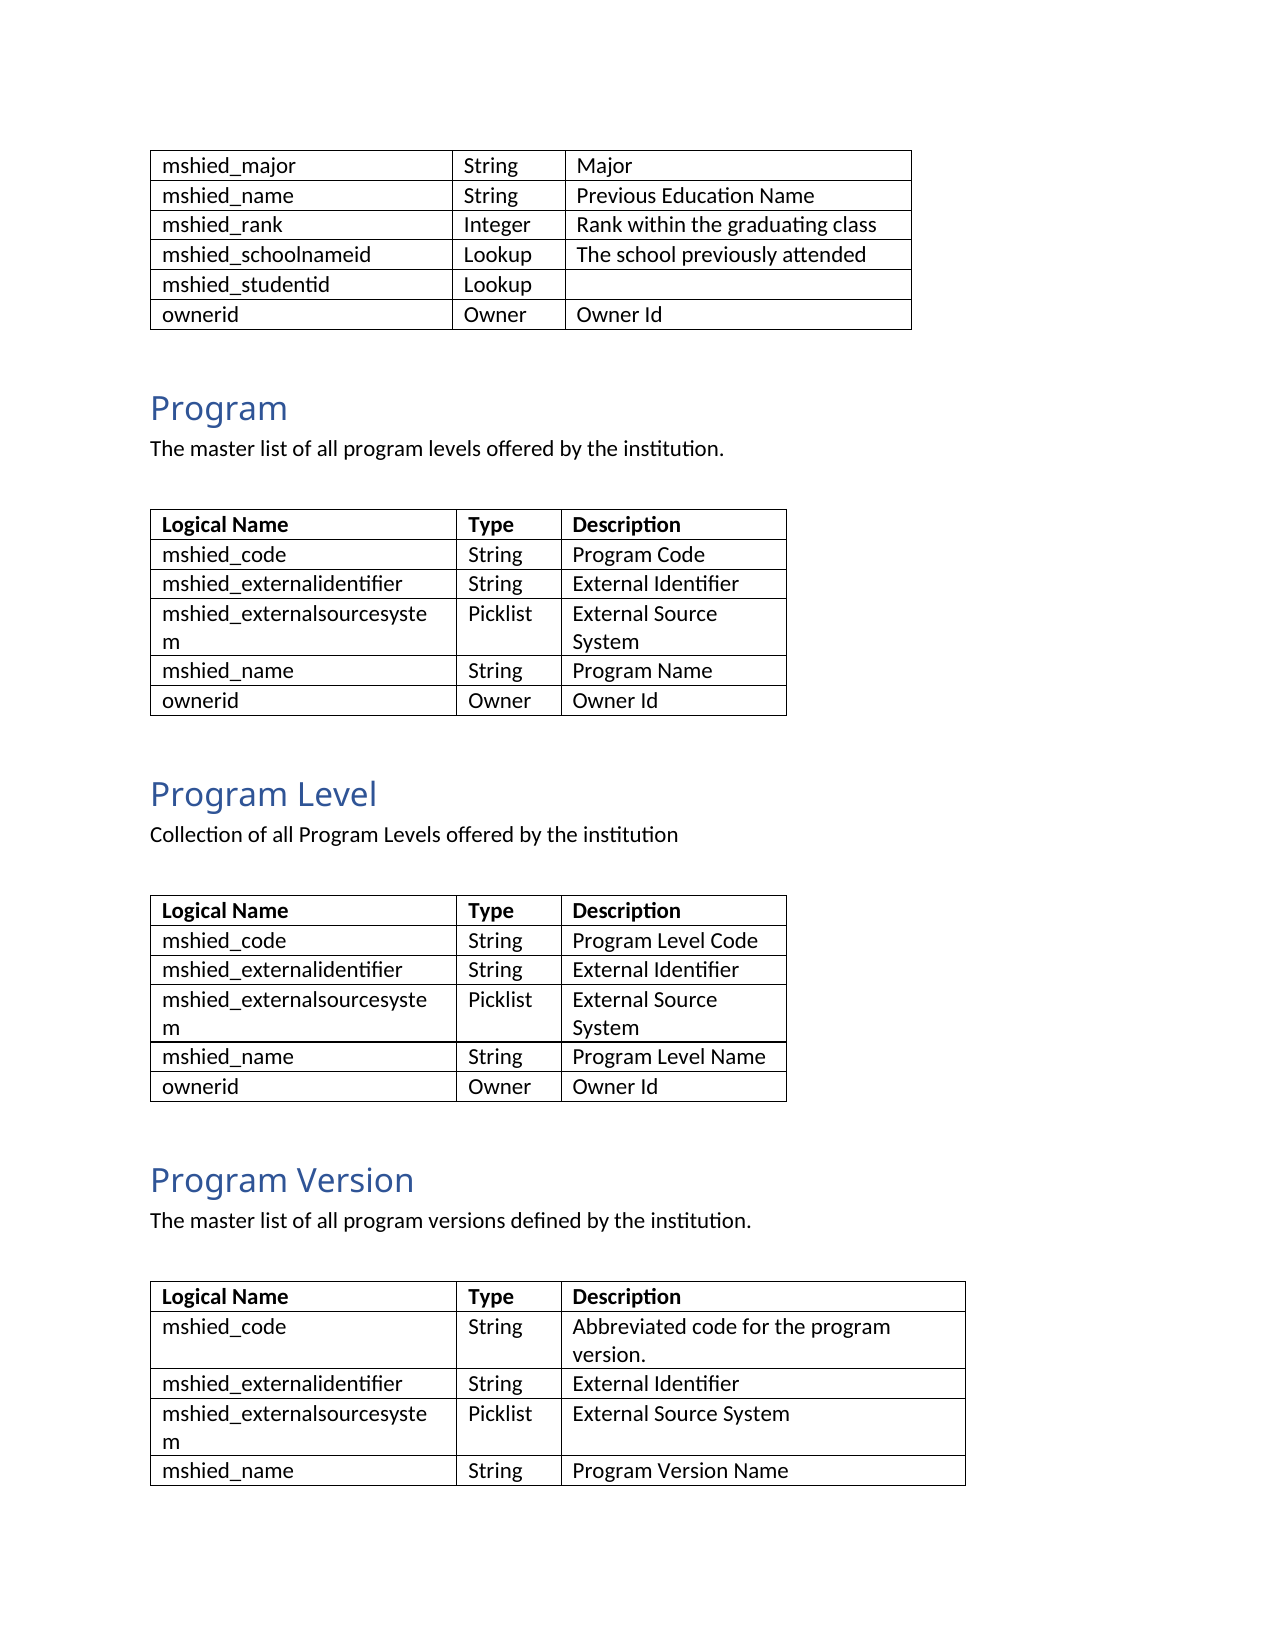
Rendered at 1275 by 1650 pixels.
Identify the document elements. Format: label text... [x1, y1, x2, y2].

table_cell Abbreviated code for the program version. [562, 1312, 965, 1368]
table_cell mshied_name [151, 181, 452, 209]
table_cell ownerid [151, 300, 452, 329]
table_cell mshied_name [151, 1456, 456, 1485]
subtitle Program Version [150, 1157, 1125, 1203]
table_header Logical Name [151, 1282, 456, 1311]
table_cell mshied_major [151, 151, 452, 180]
table_cell Lookup [453, 270, 565, 299]
text The master list of all program levels offered by the institution. [150, 434, 1125, 462]
table_cell mshied_schoolnameid [151, 240, 452, 269]
table_cell String [457, 926, 561, 954]
table_cell mshied_code [151, 1312, 456, 1368]
table_cell String [457, 956, 561, 984]
text Collection of all Program Levels offered by the institution [150, 820, 1125, 848]
subtitle Program Level [150, 771, 1125, 817]
table_header Description [562, 896, 786, 925]
table_cell External Identifier [562, 1369, 965, 1398]
table_header Description [562, 510, 786, 539]
table_cell mshied_name [151, 656, 456, 685]
table_cell Owner Id [562, 1072, 786, 1101]
table_cell Owner [453, 300, 565, 329]
table_cell mshied_externalidentifier [151, 956, 456, 984]
table_cell Rank within the graduating class [566, 211, 911, 239]
table_cell String [457, 570, 561, 598]
table_header Logical Name [151, 896, 456, 925]
table_cell mshied_externalidentifier [151, 570, 456, 598]
table_cell External Source System [562, 1399, 965, 1455]
table_cell Integer [453, 211, 565, 239]
table_cell External Source System [562, 985, 786, 1041]
table_cell Program Name [562, 656, 786, 685]
table_cell String [457, 1043, 561, 1071]
table_cell mshied_code [151, 926, 456, 954]
table_cell String [457, 656, 561, 685]
table_header Description [562, 1282, 965, 1311]
table_cell Previous Education Name [566, 181, 911, 209]
table_cell Picklist [457, 985, 561, 1041]
table_cell External Identifier [562, 956, 786, 984]
table_cell String [457, 540, 561, 568]
table_cell String [457, 1369, 561, 1398]
table_cell Owner Id [562, 686, 786, 715]
table_header Type [457, 896, 561, 925]
table_header Type [457, 1282, 561, 1311]
table_cell mshied_externalsourcesystem [151, 599, 456, 655]
table_cell Program Level Name [562, 1043, 786, 1071]
table_cell mshied_name [151, 1043, 456, 1071]
table_cell mshied_code [151, 540, 456, 568]
table_cell Picklist [457, 599, 561, 655]
subtitle Program [150, 385, 1125, 430]
table_cell Program Version Name [562, 1456, 965, 1485]
table_cell mshied_externalidentifier [151, 1369, 456, 1398]
table_cell External Identifier [562, 570, 786, 598]
table_cell Major [566, 151, 911, 180]
table_cell String [453, 181, 565, 209]
table_cell String [457, 1312, 561, 1368]
table_cell The school previously attended [566, 240, 911, 269]
table_cell String [457, 1456, 561, 1485]
table_cell Picklist [457, 1399, 561, 1455]
table_header Type [457, 510, 561, 539]
table_cell ownerid [151, 686, 456, 715]
table_cell mshied_externalsourcesystem [151, 985, 456, 1041]
table_cell Lookup [453, 240, 565, 269]
table_cell Program Level Code [562, 926, 786, 954]
table_cell Owner Id [566, 300, 911, 329]
table_cell External Source System [562, 599, 786, 655]
table_header Logical Name [151, 510, 456, 539]
table_cell [566, 270, 911, 299]
table_cell Owner [457, 686, 561, 715]
table_cell Program Code [562, 540, 786, 568]
table_cell String [453, 151, 565, 180]
table_cell ownerid [151, 1072, 456, 1101]
table_cell mshied_studentid [151, 270, 452, 299]
text The master list of all program versions defined by the institution. [150, 1206, 1125, 1234]
table_cell mshied_externalsourcesystem [151, 1399, 456, 1455]
table_cell mshied_rank [151, 211, 452, 239]
table_cell Owner [457, 1072, 561, 1101]
